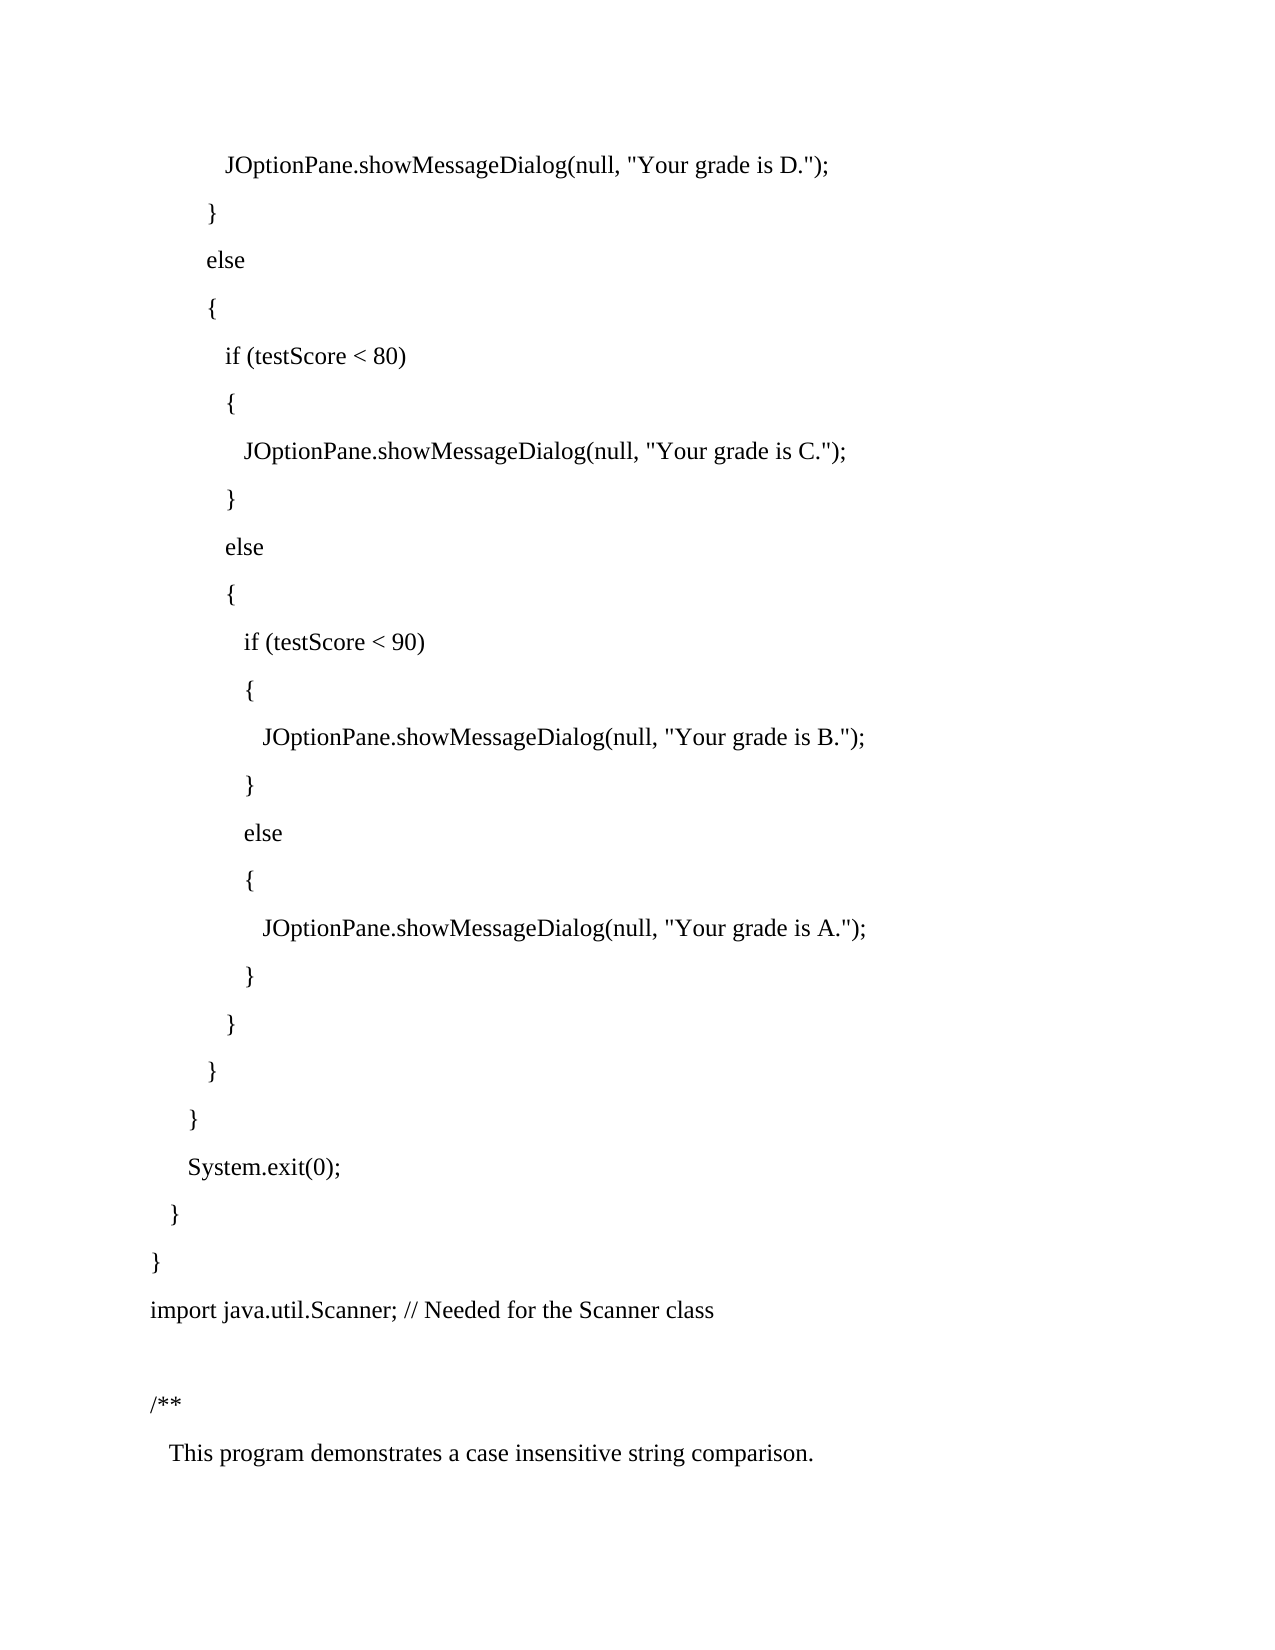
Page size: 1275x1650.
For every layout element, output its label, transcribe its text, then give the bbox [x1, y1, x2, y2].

text } [150, 961, 1125, 990]
text } [150, 1104, 1125, 1133]
text if (testScore < 90) [150, 627, 1125, 656]
text JOptionPane.showMessageDialog(null, "Your grade is B."); [150, 722, 1125, 751]
text } [150, 770, 1125, 799]
text } [150, 1247, 1125, 1276]
text JOptionPane.showMessageDialog(null, "Your grade is D."); [150, 150, 1125, 179]
text /** [150, 1390, 1125, 1419]
text This program demonstrates a case insensitive string comparison. [150, 1438, 1125, 1467]
text else [150, 818, 1125, 847]
text { [150, 388, 1125, 417]
text JOptionPane.showMessageDialog(null, "Your grade is A."); [150, 913, 1125, 942]
text JOptionPane.showMessageDialog(null, "Your grade is C."); [150, 436, 1125, 465]
text if (testScore < 80) [150, 341, 1125, 369]
text import java.util.Scanner; // Needed for the Scanner class [150, 1295, 1125, 1324]
text } [150, 198, 1125, 226]
text else [150, 532, 1125, 560]
text else [150, 245, 1125, 274]
text } [150, 1009, 1125, 1037]
text { [150, 293, 1125, 322]
text { [150, 866, 1125, 894]
text { [150, 579, 1125, 608]
text { [150, 675, 1125, 703]
text System.exit(0); [150, 1152, 1125, 1181]
text } [150, 484, 1125, 513]
text } [150, 1199, 1125, 1228]
text } [150, 1056, 1125, 1085]
